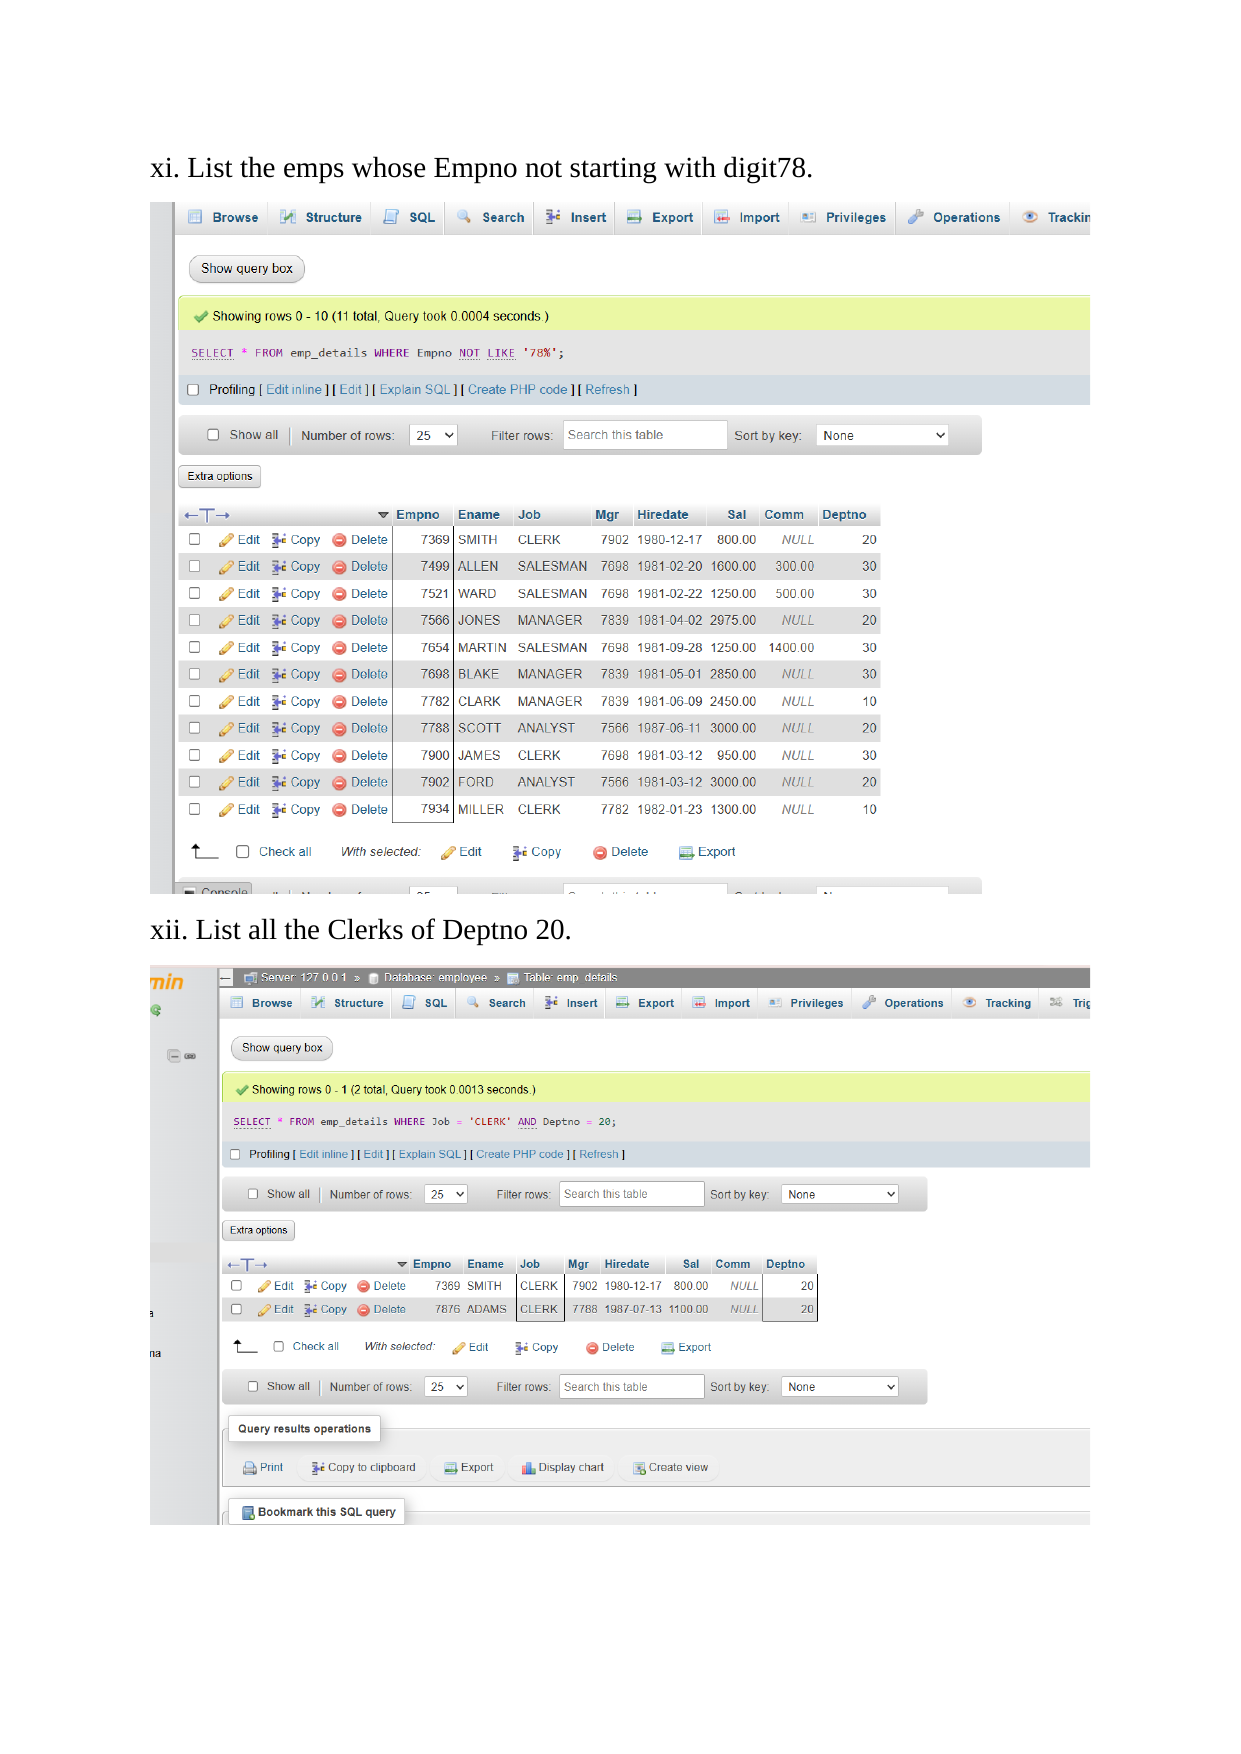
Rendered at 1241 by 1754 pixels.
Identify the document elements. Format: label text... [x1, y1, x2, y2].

picture [150, 202, 1091, 894]
text xii. List all the Clerks of Deptno 20. [150, 912, 1090, 946]
picture [150, 965, 1091, 1525]
text xi. List the emps whose Empno not starting with digit78. [150, 150, 1090, 183]
